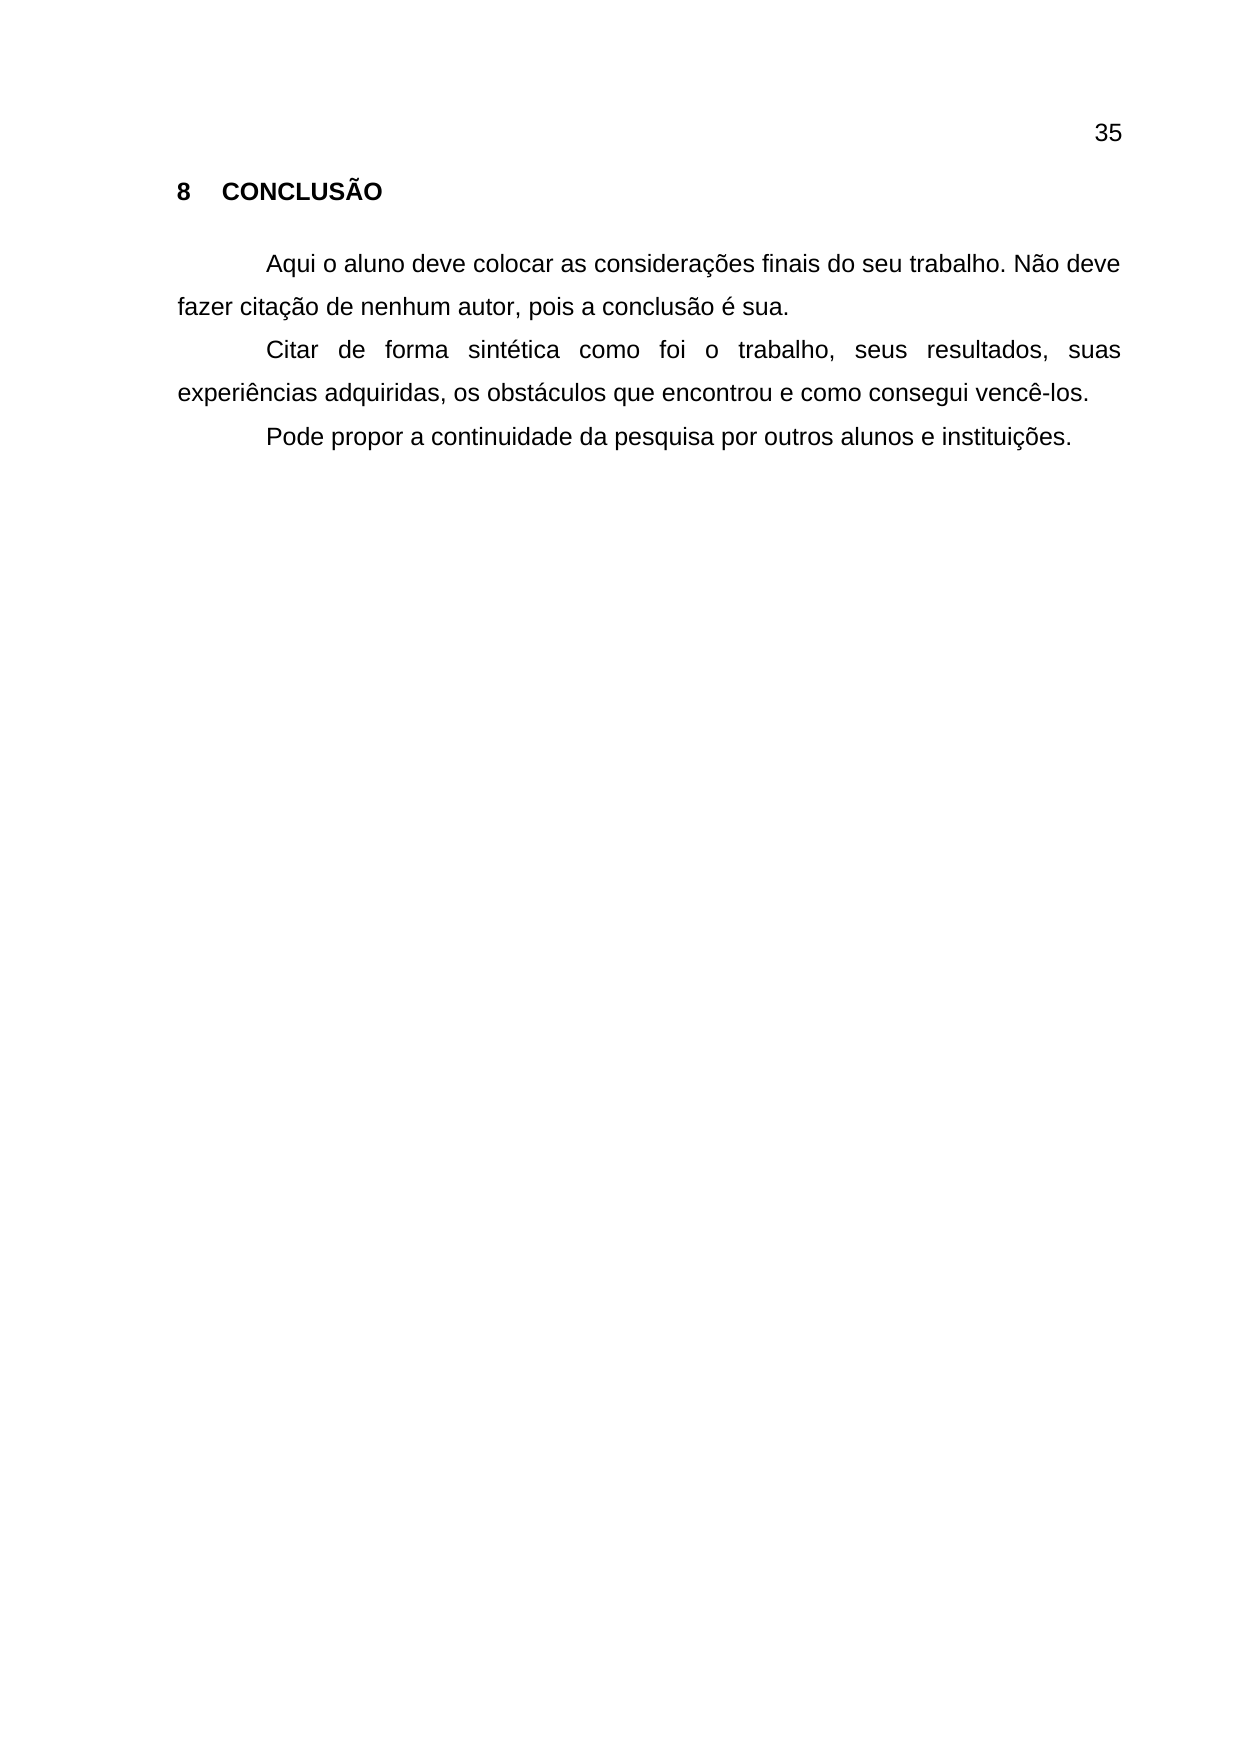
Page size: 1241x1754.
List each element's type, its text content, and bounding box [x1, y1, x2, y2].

subtitle CONCLUSÃO [177, 177, 1122, 206]
text Citar de forma sintética como foi o trabalho, seus resultados, suas experiências adquiridas, os obstáculos que encontrou e como consegui vencê-los. [177, 335, 1122, 407]
text Aqui o aluno deve colocar as considerações finais do seu trabalho. Não deve fazer citação de nenhum autor, pois a conclusão é sua. [177, 249, 1122, 321]
text Pode propor a continuidade da pesquisa por outros alunos e instituições. [177, 422, 1122, 450]
